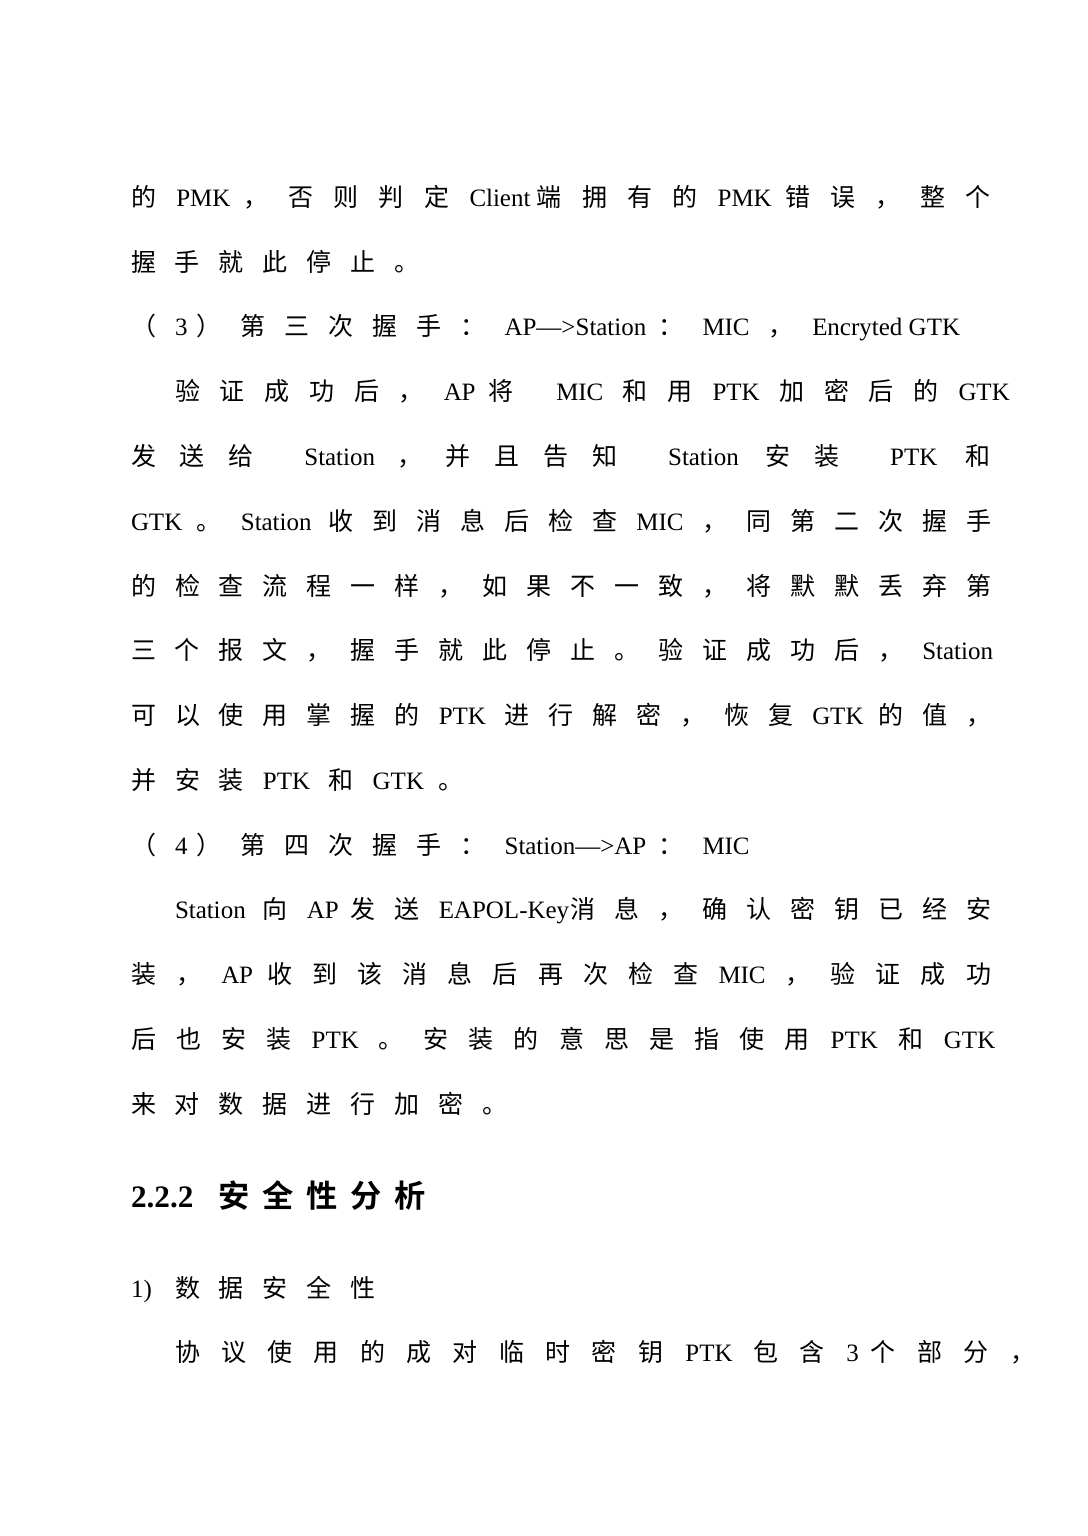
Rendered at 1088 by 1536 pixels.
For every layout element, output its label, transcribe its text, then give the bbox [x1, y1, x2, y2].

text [131, 1318, 1010, 1383]
text （4）第四次握手：Station—>AP：MIC [131, 811, 1010, 876]
subtitle 2.2.2 安全性分析 [131, 1162, 1010, 1227]
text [131, 163, 1010, 292]
list 数据安全性 [131, 1254, 1010, 1318]
text 验证成功后，AP将 MIC和用PTK加密后的GTK 发送给 Station，并且告知 Station 安装 PTK 和 GTK。Station收到消息后检查MIC，同第二次握手的检查流程一样，如果不一致，将默默丢弃第三个报文，握手就此停止。验证成功后，Station可以使用掌握的PTK进行解密，恢复GTK的值，并安装PTK和GTK。 [131, 357, 1010, 811]
text （3）第三次握手：AP—>Station：MIC，Encryted GTK [131, 292, 1010, 357]
text Station向AP发送EAPOL-Key消息，确认密钥已经安装，AP 收到该消息后再次检查MIC，验证成功后也安装PTK。安装的意思是指使用PTK 和GTK来对数据进行加密。 [131, 876, 1010, 1135]
